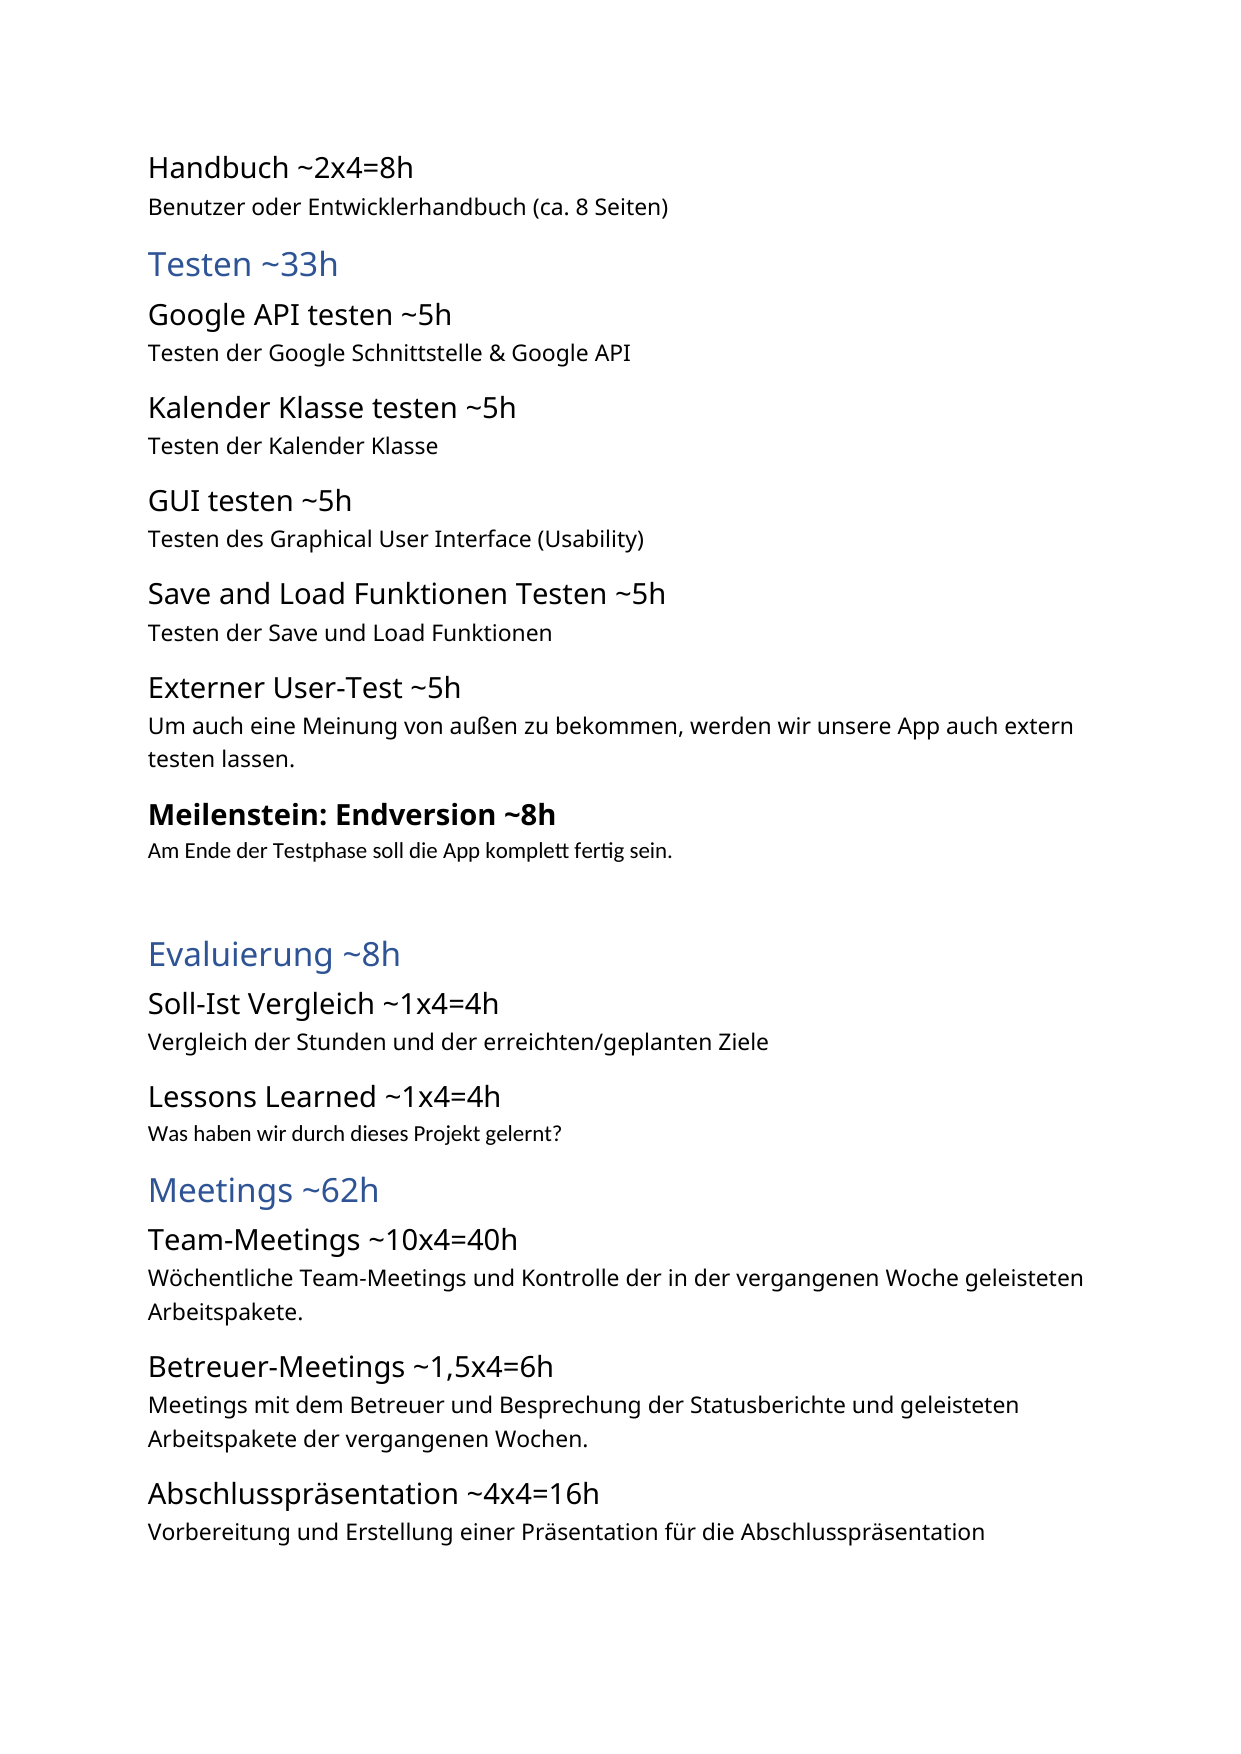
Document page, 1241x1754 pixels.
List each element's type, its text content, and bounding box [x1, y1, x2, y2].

text Um auch eine Meinung von außen zu bekommen, werden wir unsere App auch extern testen lassen. [148, 710, 1093, 775]
subtitle Handbuch ~2x4=8h [148, 148, 1093, 187]
subtitle Google API testen ~5h [148, 294, 1093, 334]
text Meetings mit dem Betreuer und Besprechung der Statusberichte und geleisteten Arbeitspakete der vergangenen Wochen. [148, 1389, 1093, 1454]
subtitle Externer User-Test ~5h [148, 667, 1093, 707]
subtitle Betreuer-Meetings ~1,5x4=6h [148, 1347, 1093, 1386]
subtitle Soll-Ist Vergleich ~1x4=4h [148, 983, 1093, 1023]
text Wöchentliche Team-Meetings und Kontrolle der in der vergangenen Woche geleisteten Arbeitspakete. [148, 1262, 1093, 1327]
subtitle Meetings ~62h [148, 1166, 1093, 1212]
text Benutzer oder Entwicklerhandbuch (ca. 8 Seiten) [148, 190, 1093, 222]
subtitle Testen ~33h [148, 241, 1093, 286]
text Vorbereitung und Erstellung einer Präsentation für die Abschlusspräsentation [148, 1516, 1093, 1548]
subtitle Evaluierung ~8h [148, 930, 1093, 976]
subtitle Abschlusspräsentation ~4x4=16h [148, 1473, 1093, 1513]
subtitle Save and Load Funktionen Testen ~5h [148, 574, 1093, 613]
text Vergleich der Stunden und der erreichten/geplanten Ziele [148, 1026, 1093, 1058]
subtitle Lessons Learned ~1x4=4h [148, 1077, 1093, 1116]
text Testen der Save und Load Funktionen [148, 616, 1093, 648]
text Testen des Graphical User Interface (Usability) [148, 523, 1093, 554]
text Testen der Kalender Klasse [148, 430, 1093, 461]
subtitle GUI testen ~5h [148, 480, 1093, 520]
text Was haben wir durch dieses Projekt gelernt? [148, 1119, 1093, 1148]
text Testen der Google Schnittstelle & Google API [148, 337, 1093, 368]
text Am Ende der Testphase soll die App komplett fertig sein. [148, 837, 1093, 865]
subtitle Kalender Klasse testen ~5h [148, 387, 1093, 427]
subtitle Meilenstein: Endversion ~8h [148, 794, 1093, 833]
subtitle Team-Meetings ~10x4=40h [148, 1219, 1093, 1259]
